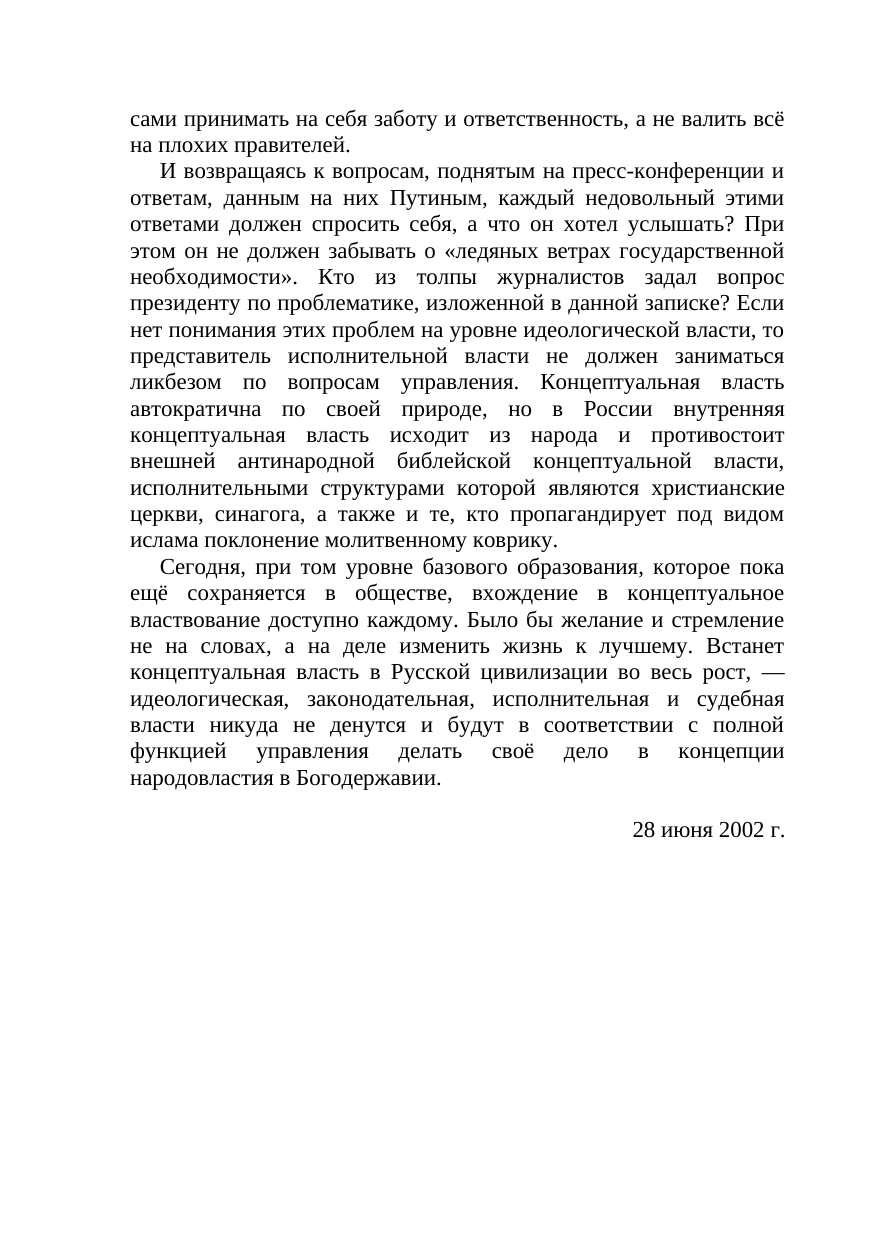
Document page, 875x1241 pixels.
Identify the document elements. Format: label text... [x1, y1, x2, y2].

text 28 июня 2002 г. [130, 816, 785, 843]
text Сегодня, при том уровне базового образования, которое пока ещё сохраняется в обществе, вхождение в концептуальное властвование доступно каждому. Было бы желание и стремление не на словах, а на деле изменить жизнь к лучшему. Встанет концептуальная власть в Русской цивилизации во весь рост, — идеологическая, законодательная, исполнительная и судебная власти никуда не денутся и будут в соответствии с полной функцией управления делать своё дело в концепции народовластия в Богодержавии. [130, 553, 785, 790]
text И возвращаясь к вопросам, поднятым на пресс-конференции и ответам, данным на них Путиным, каждый недовольный этими ответами должен спросить себя, а что он хотел услышать? При этом он не должен забывать о «ледяных ветрах государственной необходимости». Кто из толпы журналистов задал вопрос президенту по проблематике, изложенной в данной записке? Если нет понимания этих проблем на уровне идеологической власти, то представитель исполнительной власти не должен заниматься ликбезом по вопросам управления. Концептуальная власть автократична по своей природе, но в России внутренняя концептуальная власть исходит из народа и противостоит внешней антинародной библейской концептуальной власти, исполнительными структурами которой являются христианские церкви, синагога, а также и те, кто пропагандирует под видом ислама поклонение молитвенному коврику. [130, 158, 785, 553]
